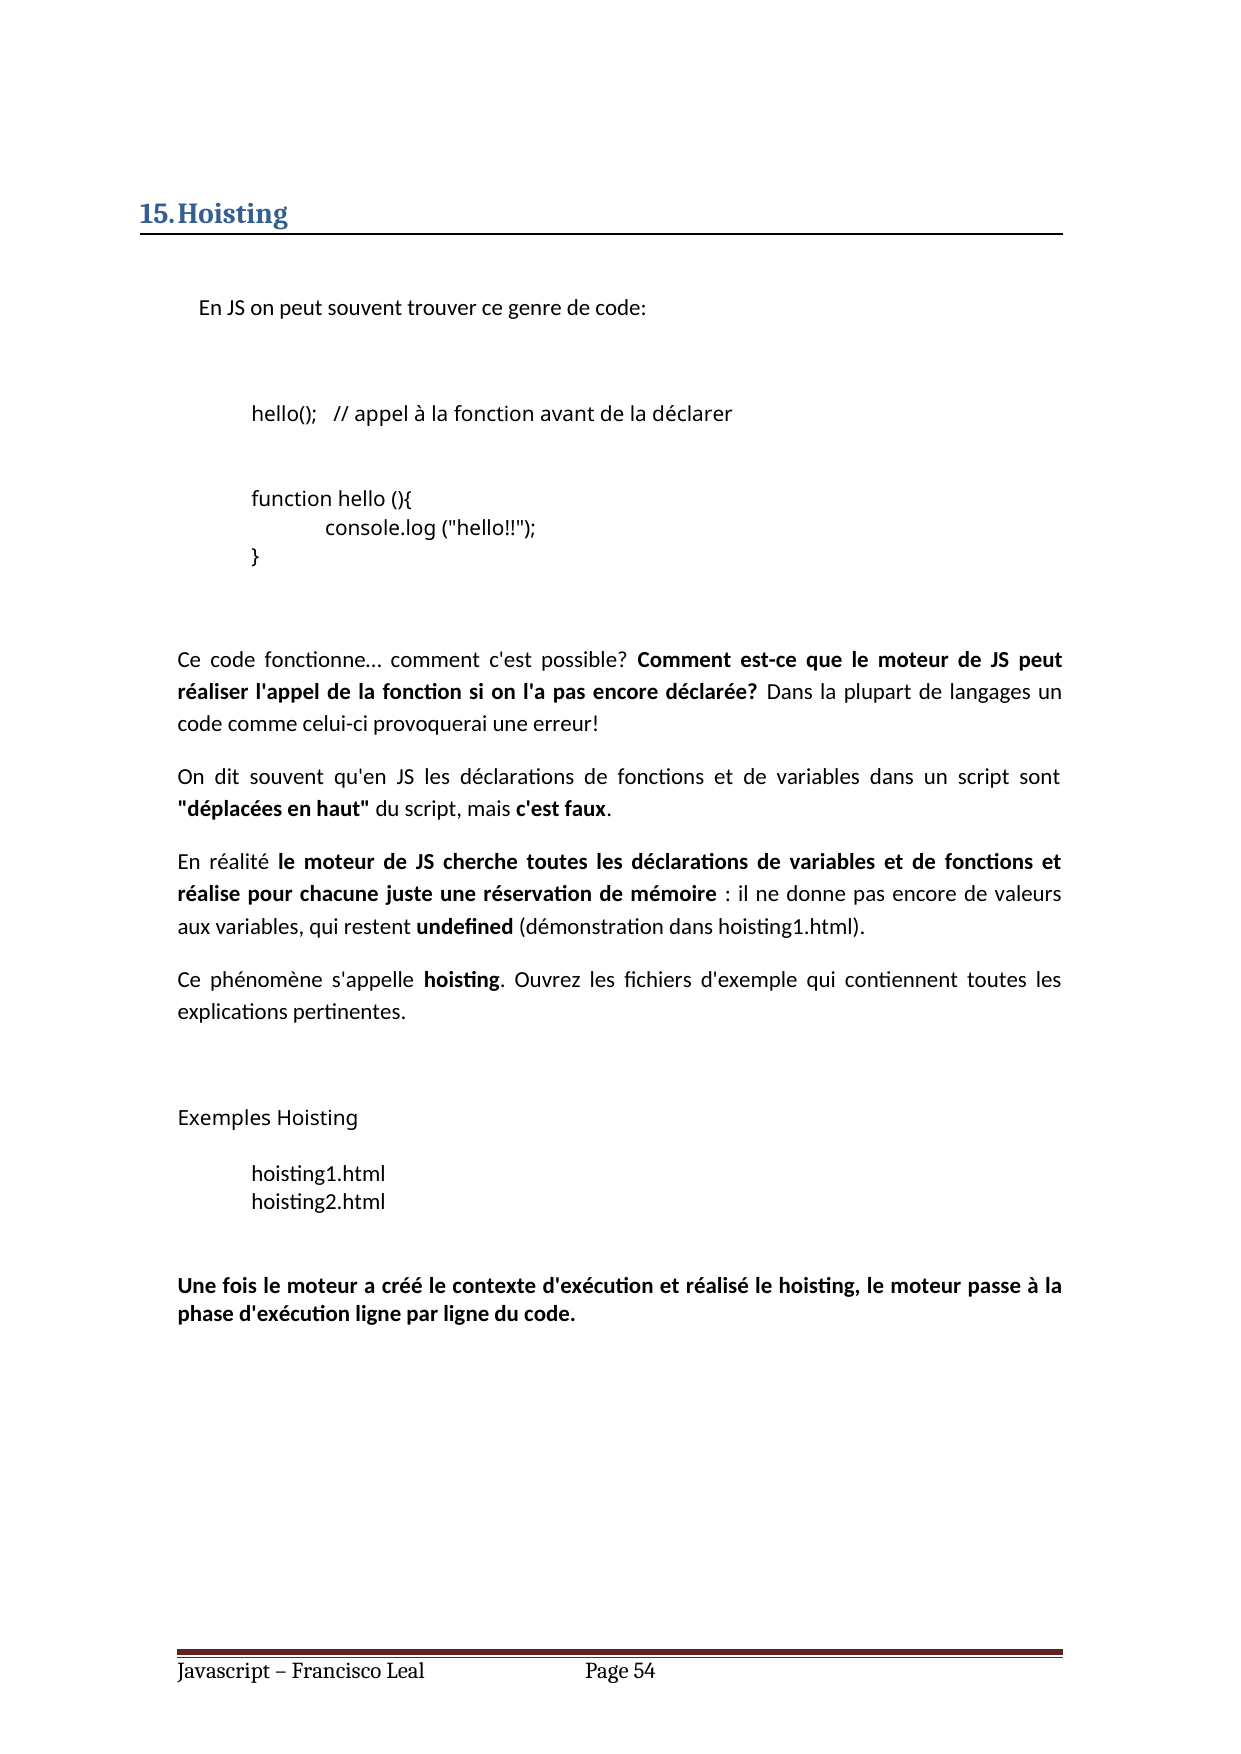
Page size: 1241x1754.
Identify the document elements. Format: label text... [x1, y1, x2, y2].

text Ce code fonctionne… comment c'est possible? Comment est-ce que le moteur de JS peut réaliser l'appel de la fonction si on l'a pas encore déclarée? Dans la plupart de langages un code comme celui-ci provoquerai une erreur! [177, 645, 1063, 737]
subtitle Exemples Hoisting [177, 1103, 1063, 1131]
text En réalité le moteur de JS cherche toutes les déclarations de variables et de fonctions et réalise pour chacune juste une réservation de mémoire : il ne donne pas encore de valeurs aux variables, qui restent undefined (démonstration dans hoisting1.html). [177, 847, 1063, 940]
subtitle Hoisting [140, 198, 1063, 233]
text } [251, 541, 1063, 569]
text console.log ("hello!!"); [251, 513, 1063, 541]
text Une fois le moteur a créé le contexte d'exécution et réalisé le hoisting, le moteur passe à la phase d'exécution ligne par ligne du code. [177, 1272, 1063, 1328]
text Ce phénomène s'appelle hoisting. Ouvrez les fichiers d'exemple qui contiennent toutes les explications pertinentes. [177, 965, 1063, 1025]
text En JS on peut souvent trouver ce genre de code: [177, 293, 1063, 321]
text hello(); // appel à la fonction avant de la déclarer [251, 399, 1063, 427]
text On dit souvent qu'en JS les déclarations de fonctions et de variables dans un script sont "déplacées en haut" du script, mais c'est faux. [177, 762, 1063, 822]
text function hello (){ [251, 484, 1063, 513]
text hoisting1.html [177, 1159, 1063, 1187]
text hoisting2.html [177, 1187, 1063, 1216]
